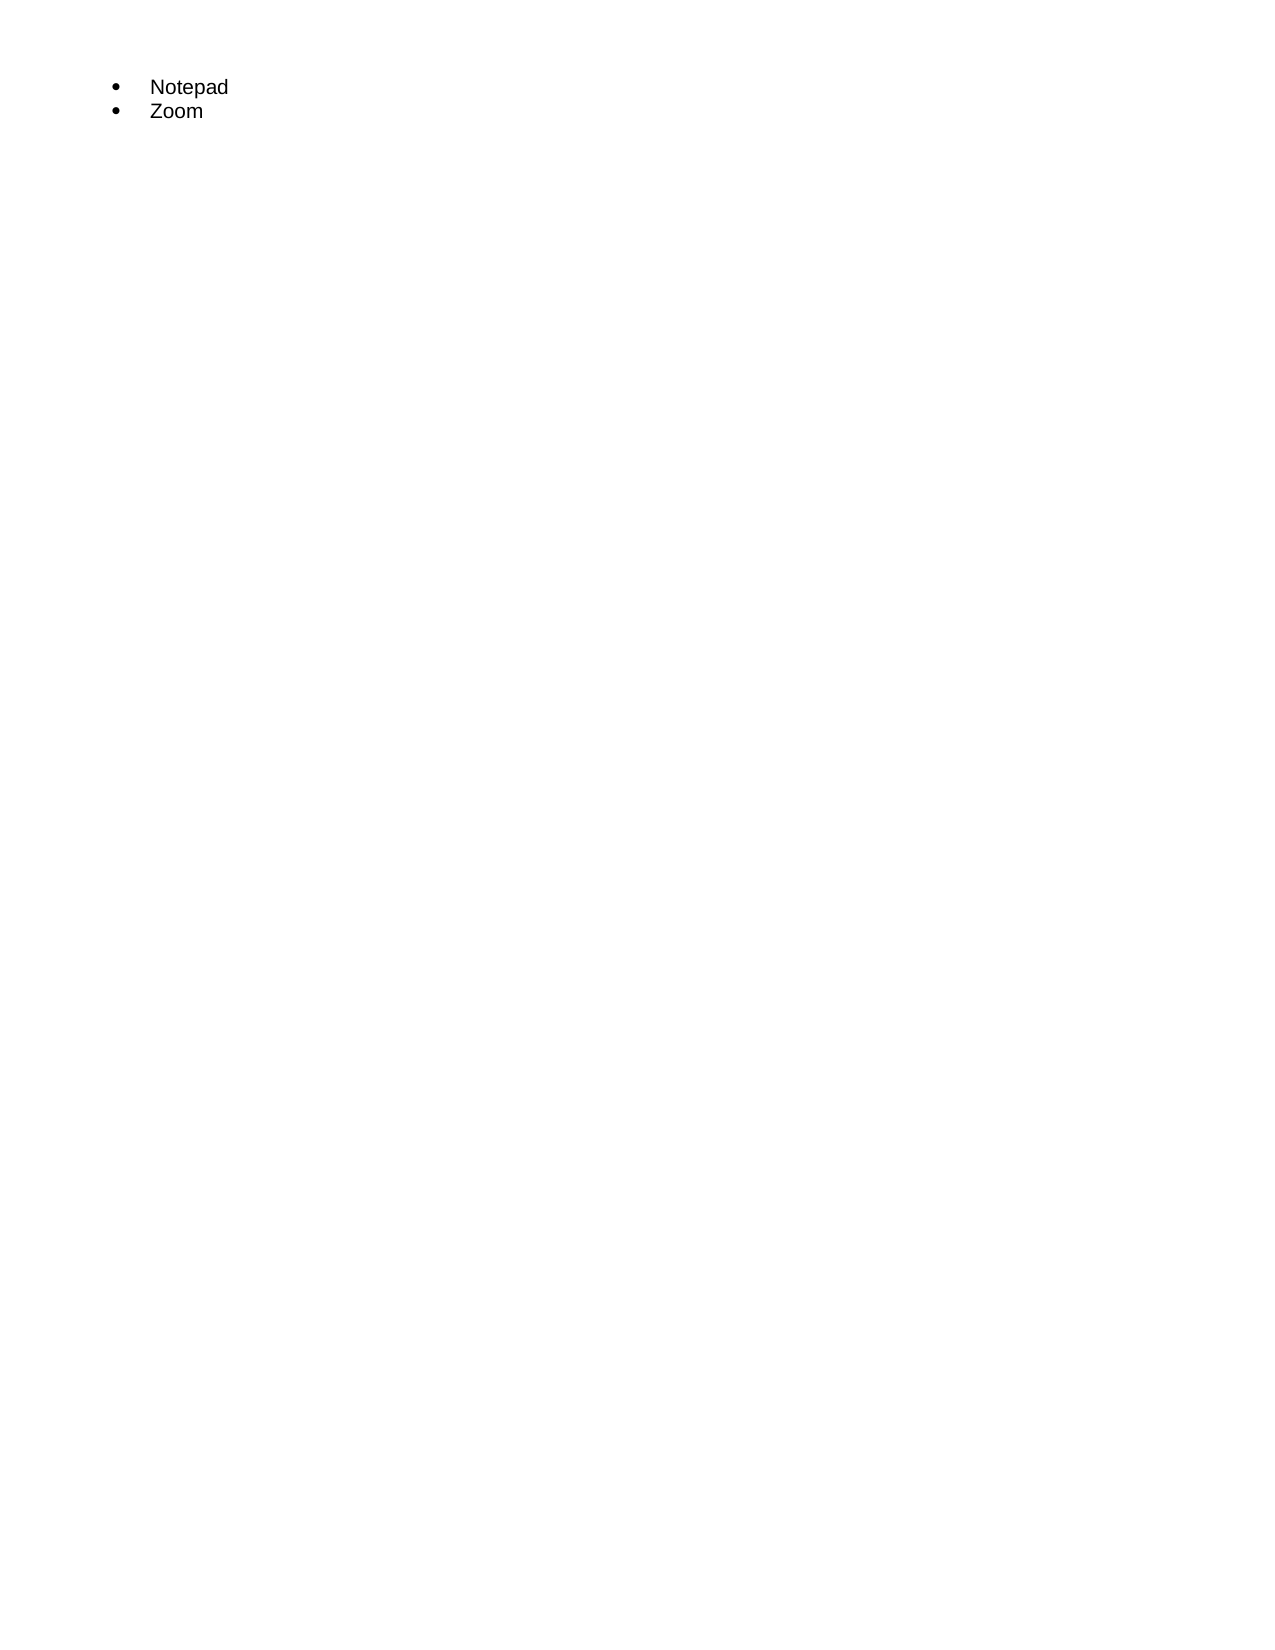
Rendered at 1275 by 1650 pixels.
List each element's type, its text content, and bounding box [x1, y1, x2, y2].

list Zoom [112, 99, 1200, 123]
list Notepad [112, 75, 1200, 99]
